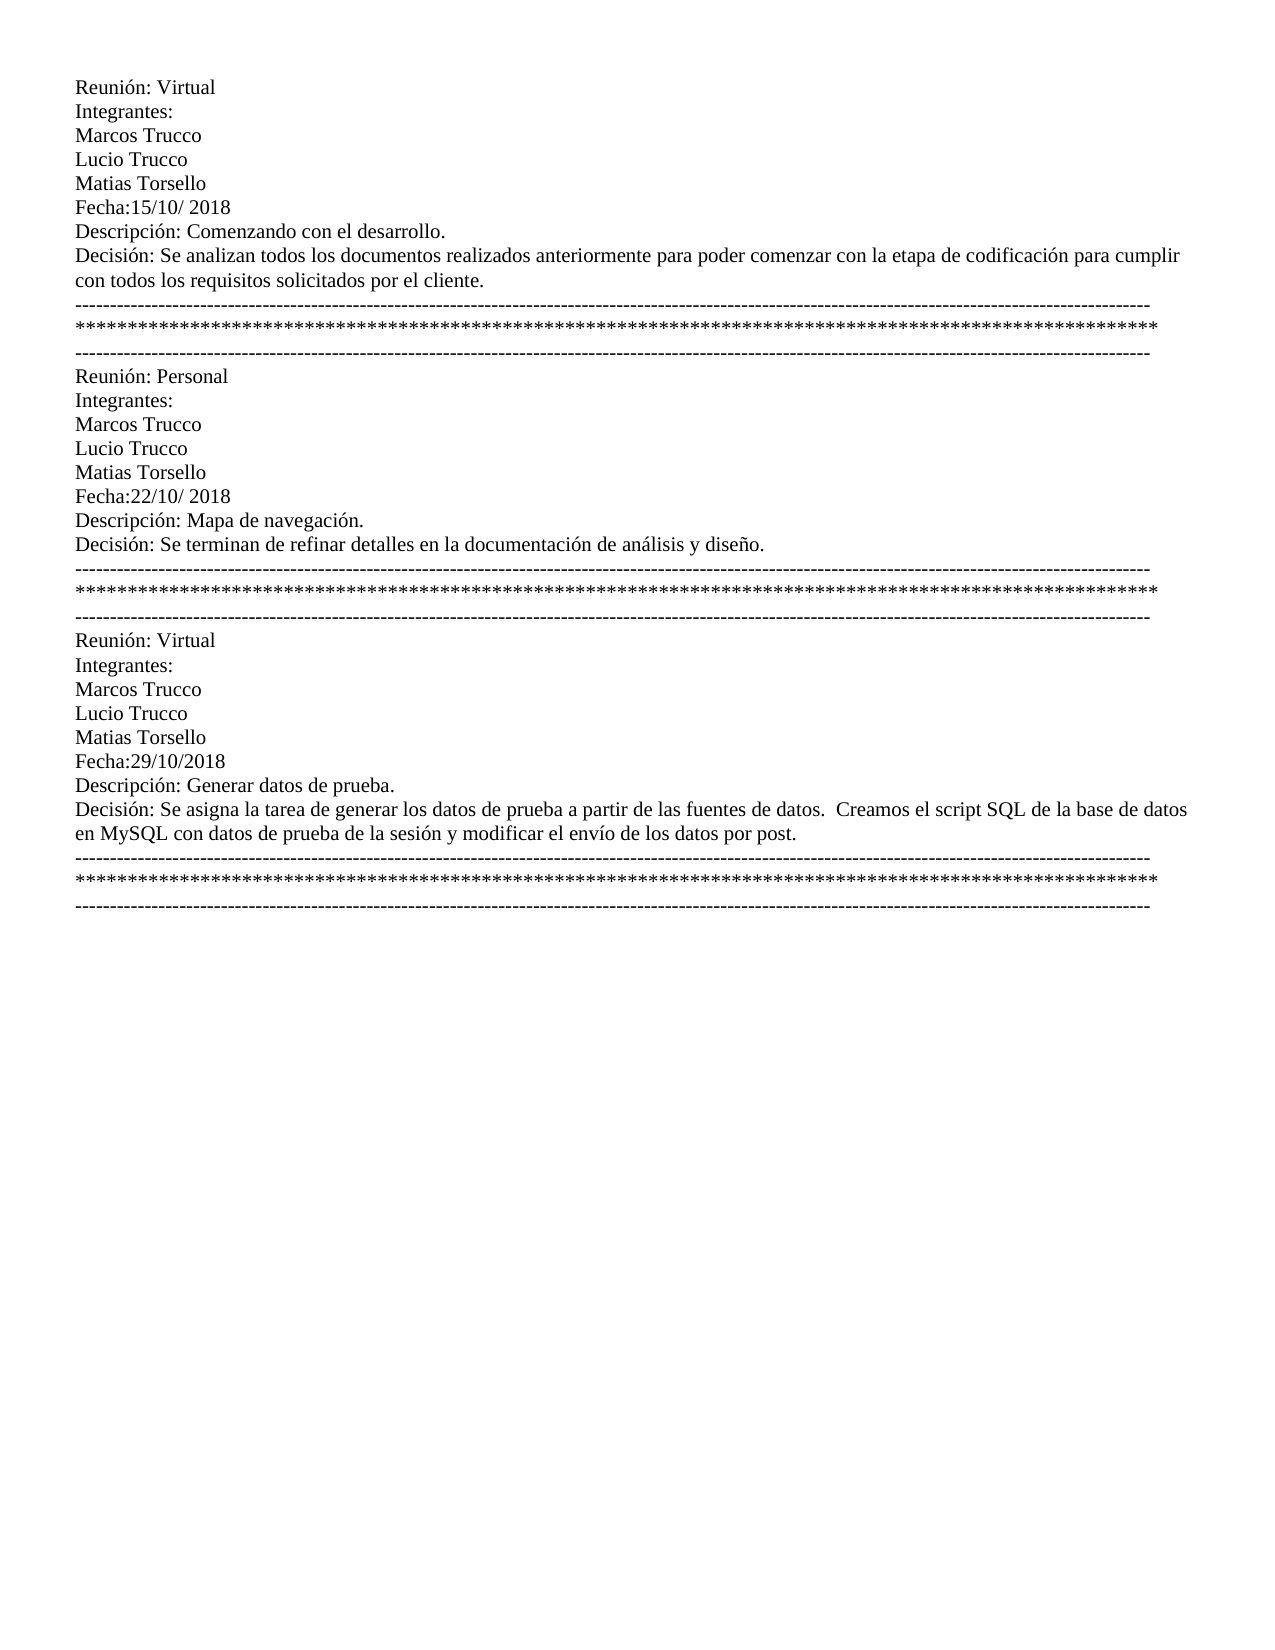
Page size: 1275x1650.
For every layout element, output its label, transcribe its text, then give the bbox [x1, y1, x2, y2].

text Reunión: Personal [75, 364, 1200, 388]
text Integrantes: [75, 652, 1200, 677]
text Integrantes: [75, 388, 1200, 412]
text Descripción: Mapa de navegación. [75, 508, 1200, 532]
text Marcos Trucco Lucio Trucco Matias Torsello [75, 412, 1200, 484]
text Descripción: Comenzando con el desarrollo. [75, 219, 1200, 243]
text Reunión: Virtual [75, 75, 1200, 99]
text Marcos Trucco Lucio Trucco Matias Torsello [75, 123, 1200, 195]
text Descripción: Generar datos de prueba. [75, 773, 1200, 797]
text Fecha:22/10/ 2018 [75, 484, 1200, 508]
text ******************************************************************************************************** [75, 869, 1200, 893]
text ******************************************************************************************************** [75, 580, 1200, 604]
text Integrantes: [75, 99, 1200, 123]
text Fecha:15/10/ 2018 [75, 195, 1200, 219]
text Decisión: Se analizan todos los documentos realizados anteriormente para poder comenzar con la etapa de codificación para cumplir con todos los requisitos solicitados por el cliente. [75, 243, 1200, 292]
text Decisión: Se asigna la tarea de generar los datos de prueba a partir de las fuentes de datos. Creamos el script SQL de la base de datos en MySQL con datos de prueba de la sesión y modificar el envío de los datos por post. [75, 797, 1200, 845]
text Reunión: Virtual [75, 628, 1200, 652]
text Marcos Trucco Lucio Trucco Matias Torsello [75, 677, 1200, 749]
text ******************************************************************************************************** [75, 316, 1200, 340]
text Fecha:29/10/2018 [75, 749, 1200, 773]
text Decisión: Se terminan de refinar detalles en la documentación de análisis y diseño. [75, 532, 1200, 556]
